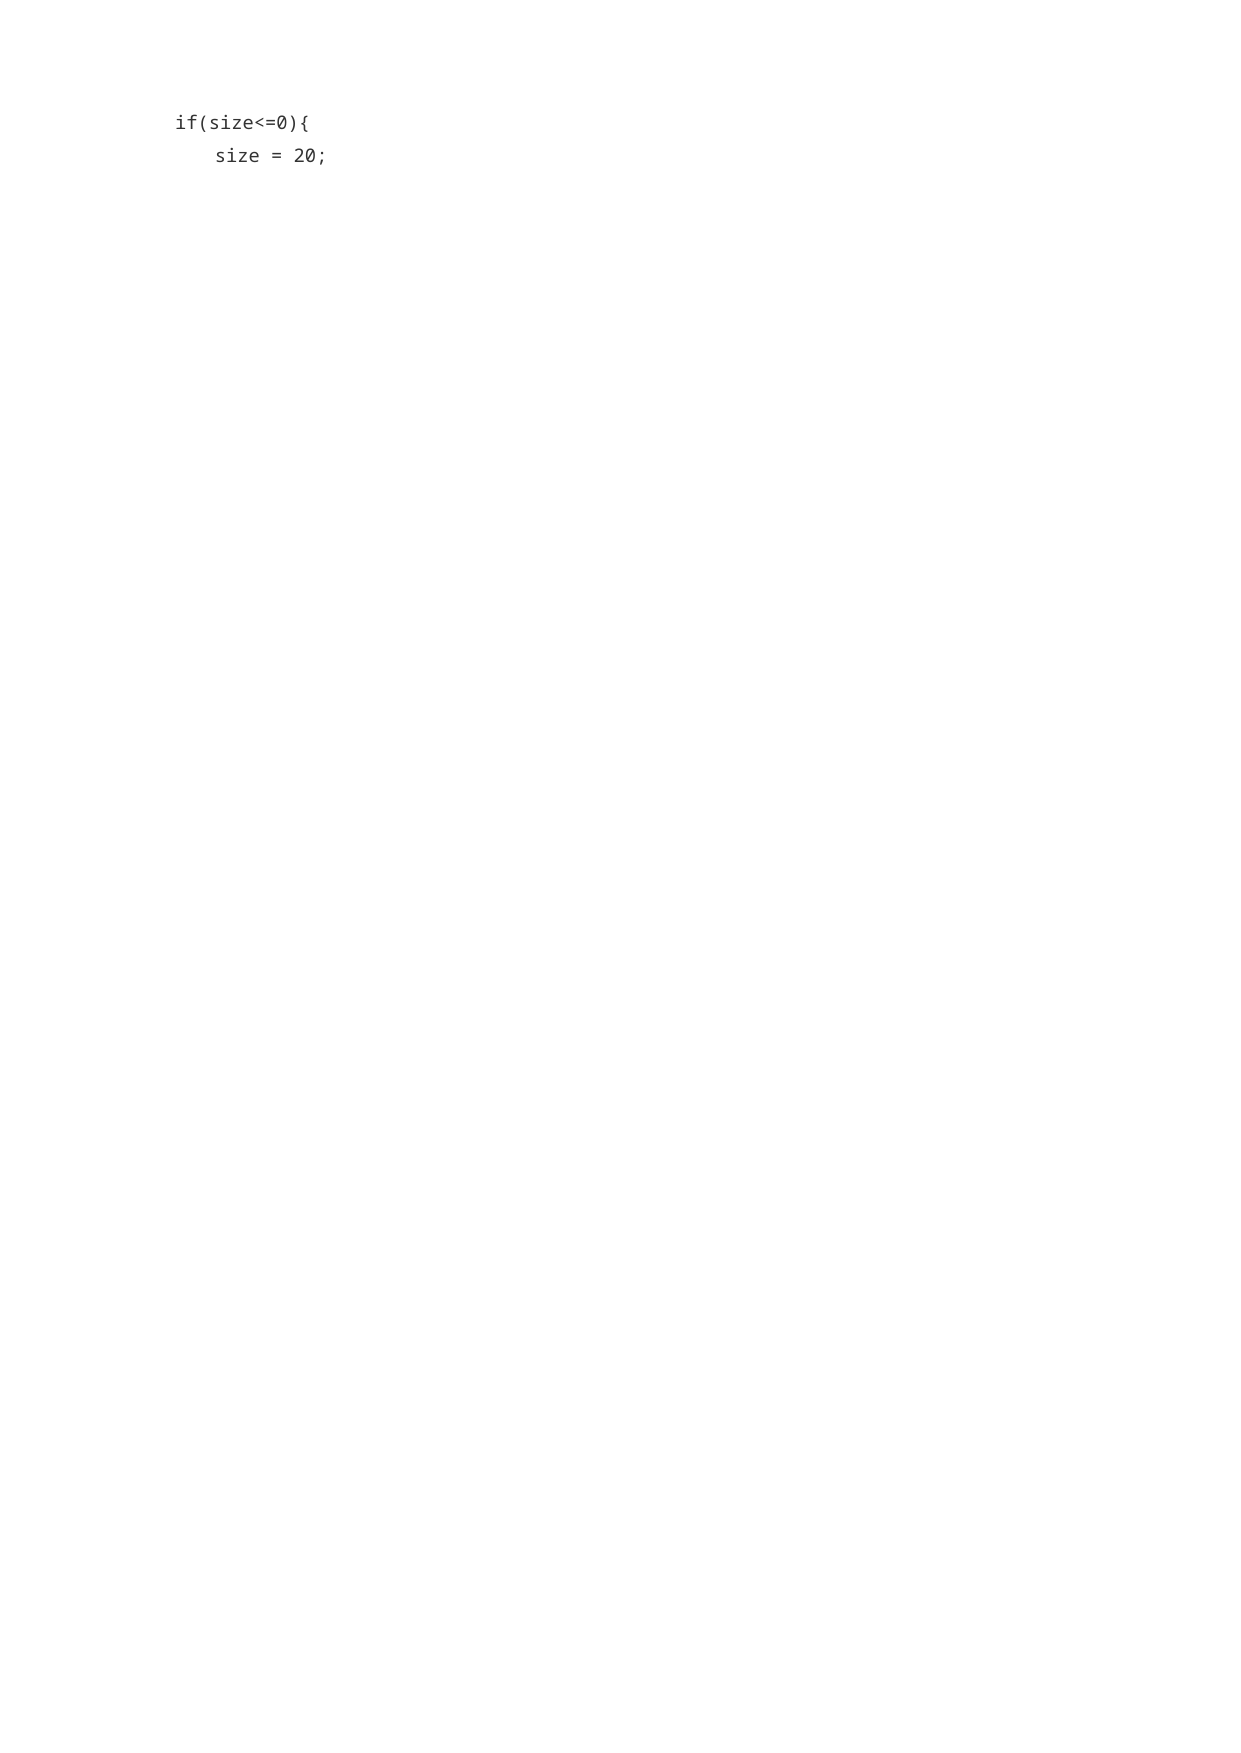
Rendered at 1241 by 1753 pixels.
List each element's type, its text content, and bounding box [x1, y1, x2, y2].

text if(size<=0){ [175, 109, 1101, 134]
text size = 20; [214, 142, 1101, 168]
